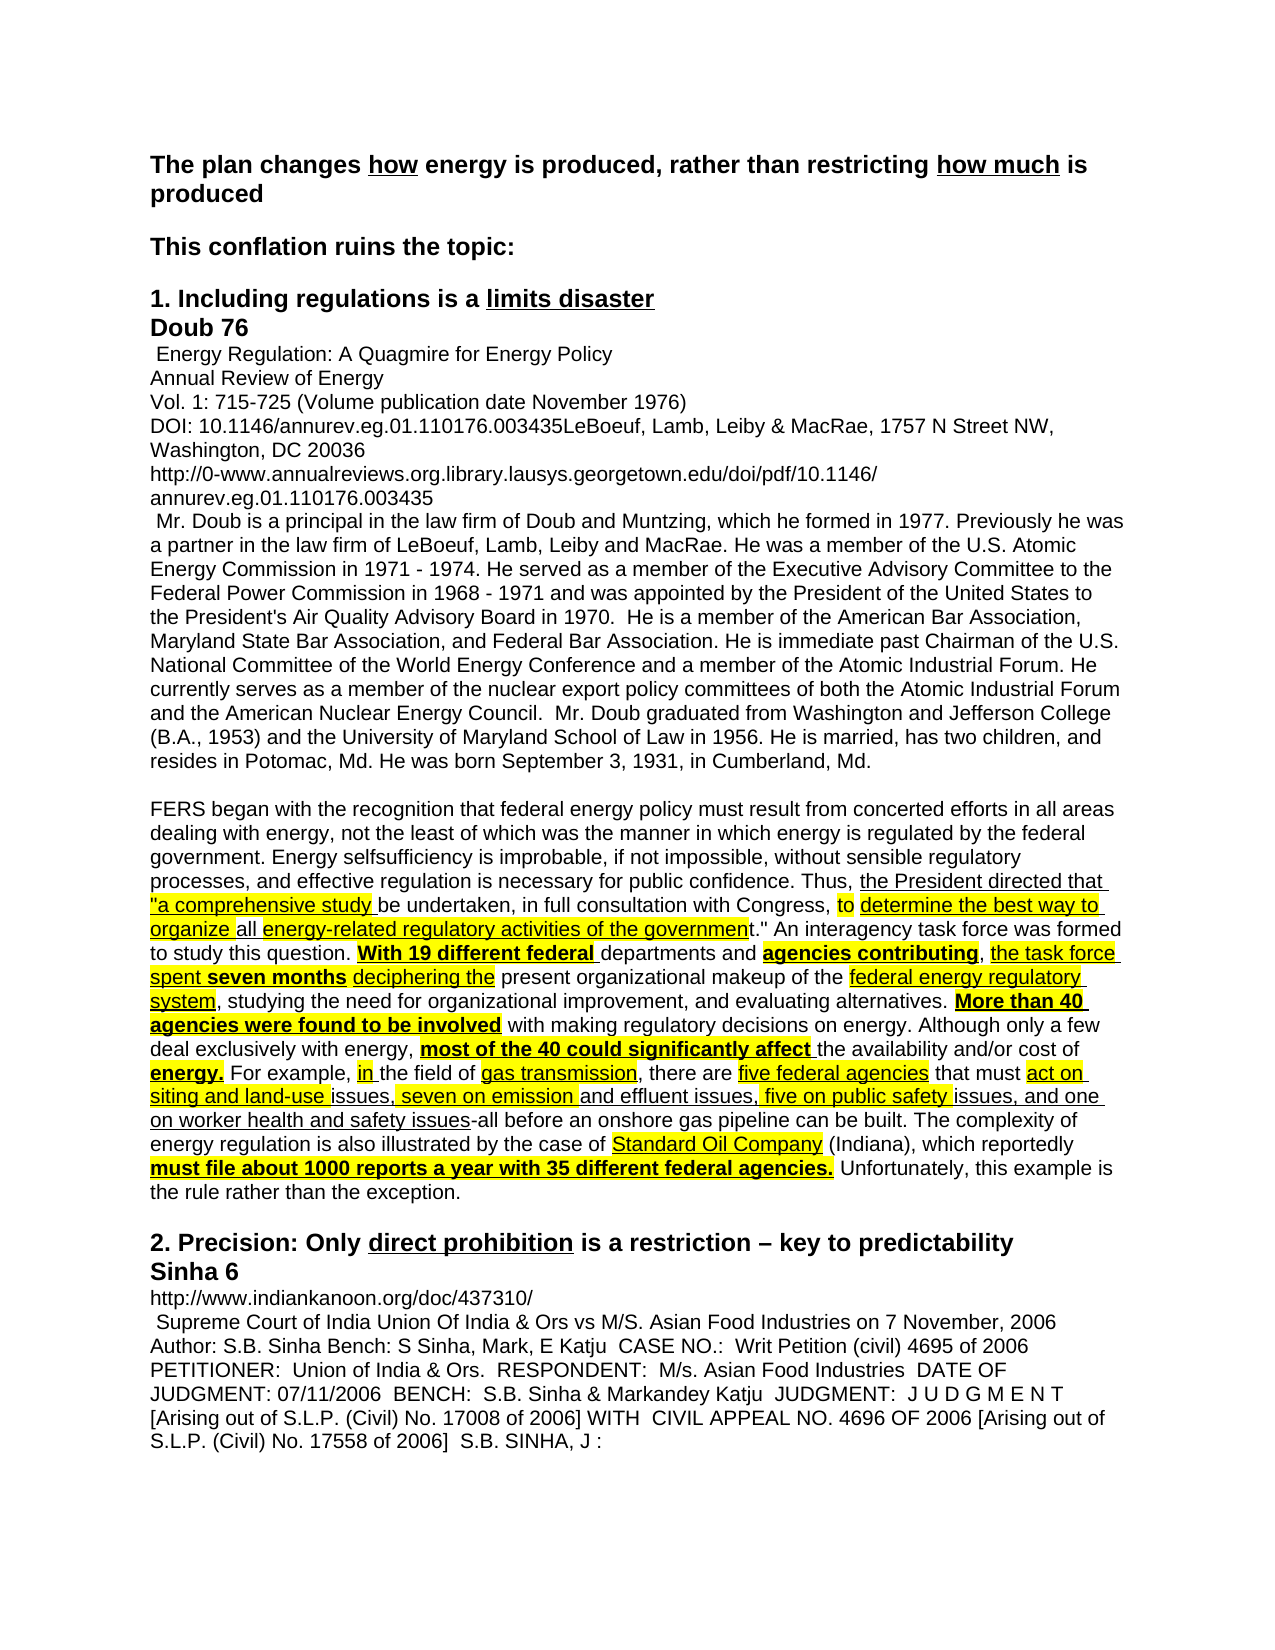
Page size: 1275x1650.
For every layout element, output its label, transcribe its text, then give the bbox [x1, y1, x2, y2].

text Energy Regulation: A Quagmire for Energy Policy [150, 342, 1125, 366]
text FERS began with the recognition that federal energy policy must result from concerted efforts in all areas dealing with energy, not the least of which was the manner in which energy is regulated by the federal government. Energy selfsufficiency is improbable, if not impossible, without sensible regulatory processes, and effective regulation is necessary for public confidence. Thus, the President directed that "a comprehensive study be undertaken, in full consultation with Congress, to determine the best way to organize all energy-related regulatory activities of the government." An interagency task force was formed to study this question. With 19 different federal departments and agencies contributing, the task force spent seven months deciphering the present organizational makeup of the federal energy regulatory system, studying the need for organizational improvement, and evaluating alternatives. More than 40 agencies were found to be involved with making regulatory decisions on energy. Although only a few deal exclusively with energy, most of the 40 could significantly affect the availability and/or cost of energy. For example, in the field of gas transmission, there are five federal agencies that must act on siting and land-use issues, seven on emission and effluent issues, five on public safety issues, and one on worker health and safety issues-all before an onshore gas pipeline can be built. The complexity of energy regulation is also illustrated by the case of Standard Oil Company (Indiana), which reportedly must file about 1000 reports a year with 35 different federal agencies. Unfortunately, this example is the rule rather than the exception. [150, 797, 1125, 1204]
subtitle The plan changes how energy is produced, rather than restricting how much is produced [150, 150, 1125, 207]
text Annual Review of Energy [150, 366, 1125, 389]
subtitle 1. Including regulations is a limits disaster [150, 284, 1125, 313]
text http://www.indiankanoon.org/doc/437310/ [150, 1286, 1125, 1309]
text Supreme Court of India Union Of India & Ors vs M/S. Asian Food Industries on 7 November, 2006 Author: S.B. Sinha Bench: S Sinha, Mark, E Katju CASE NO.: Writ Petition (civil) 4695 of 2006 PETITIONER: Union of India & Ors. RESPONDENT: M/s. Asian Food Industries DATE OF JUDGMENT: 07/11/2006 BENCH: S.B. Sinha & Markandey Katju JUDGMENT: J U D G M E N T [Arising out of S.L.P. (Civil) No. 17008 of 2006] WITH CIVIL APPEAL NO. 4696 OF 2006 [Arising out of S.L.P. (Civil) No. 17558 of 2006] S.B. SINHA, J : [150, 1309, 1125, 1453]
text Sinha 6 [150, 1257, 1125, 1286]
text DOI: 10.1146/annurev.eg.01.110176.003435LeBoeuf, Lamb, Leiby & MacRae, 1757 N Street NW, Washington, DC 20036 [150, 413, 1125, 461]
text http://0-www.annualreviews.org.library.lausys.georgetown.edu/doi/pdf/10.1146/annurev.eg.01.110176.003435 [150, 461, 1125, 509]
subtitle 2. Precision: Only direct prohibition is a restriction – key to predictability [150, 1228, 1125, 1257]
text Doub 76 [150, 313, 1125, 342]
text Vol. 1: 715-725 (Volume publication date November 1976) [150, 389, 1125, 413]
subtitle This conflation ruins the topic: [150, 231, 1125, 260]
text Mr. Doub is a principal in the law firm of Doub and Muntzing, which he formed in 1977. Previously he was a partner in the law firm of LeBoeuf, Lamb, Leiby and MacRae. He was a member of the U.S. Atomic Energy Commission in 1971 - 1974. He served as a member of the Executive Advisory Committee to the Federal Power Commission in 1968 - 1971 and was appointed by the President of the United States to the President's Air Quality Advisory Board in 1970. He is a member of the American Bar Association, Maryland State Bar Association, and Federal Bar Association. He is immediate past Chairman of the U.S. National Committee of the World Energy Conference and a member of the Atomic Industrial Forum. He currently serves as a member of the nuclear export policy committees of both the Atomic Industrial Forum and the American Nuclear Energy Council. Mr. Doub graduated from Washington and Jefferson College (B.A., 1953) and the University of Maryland School of Law in 1956. He is married, has two children, and resides in Potomac, Md. He was born September 3, 1931, in Cumberland, Md. [150, 509, 1125, 773]
